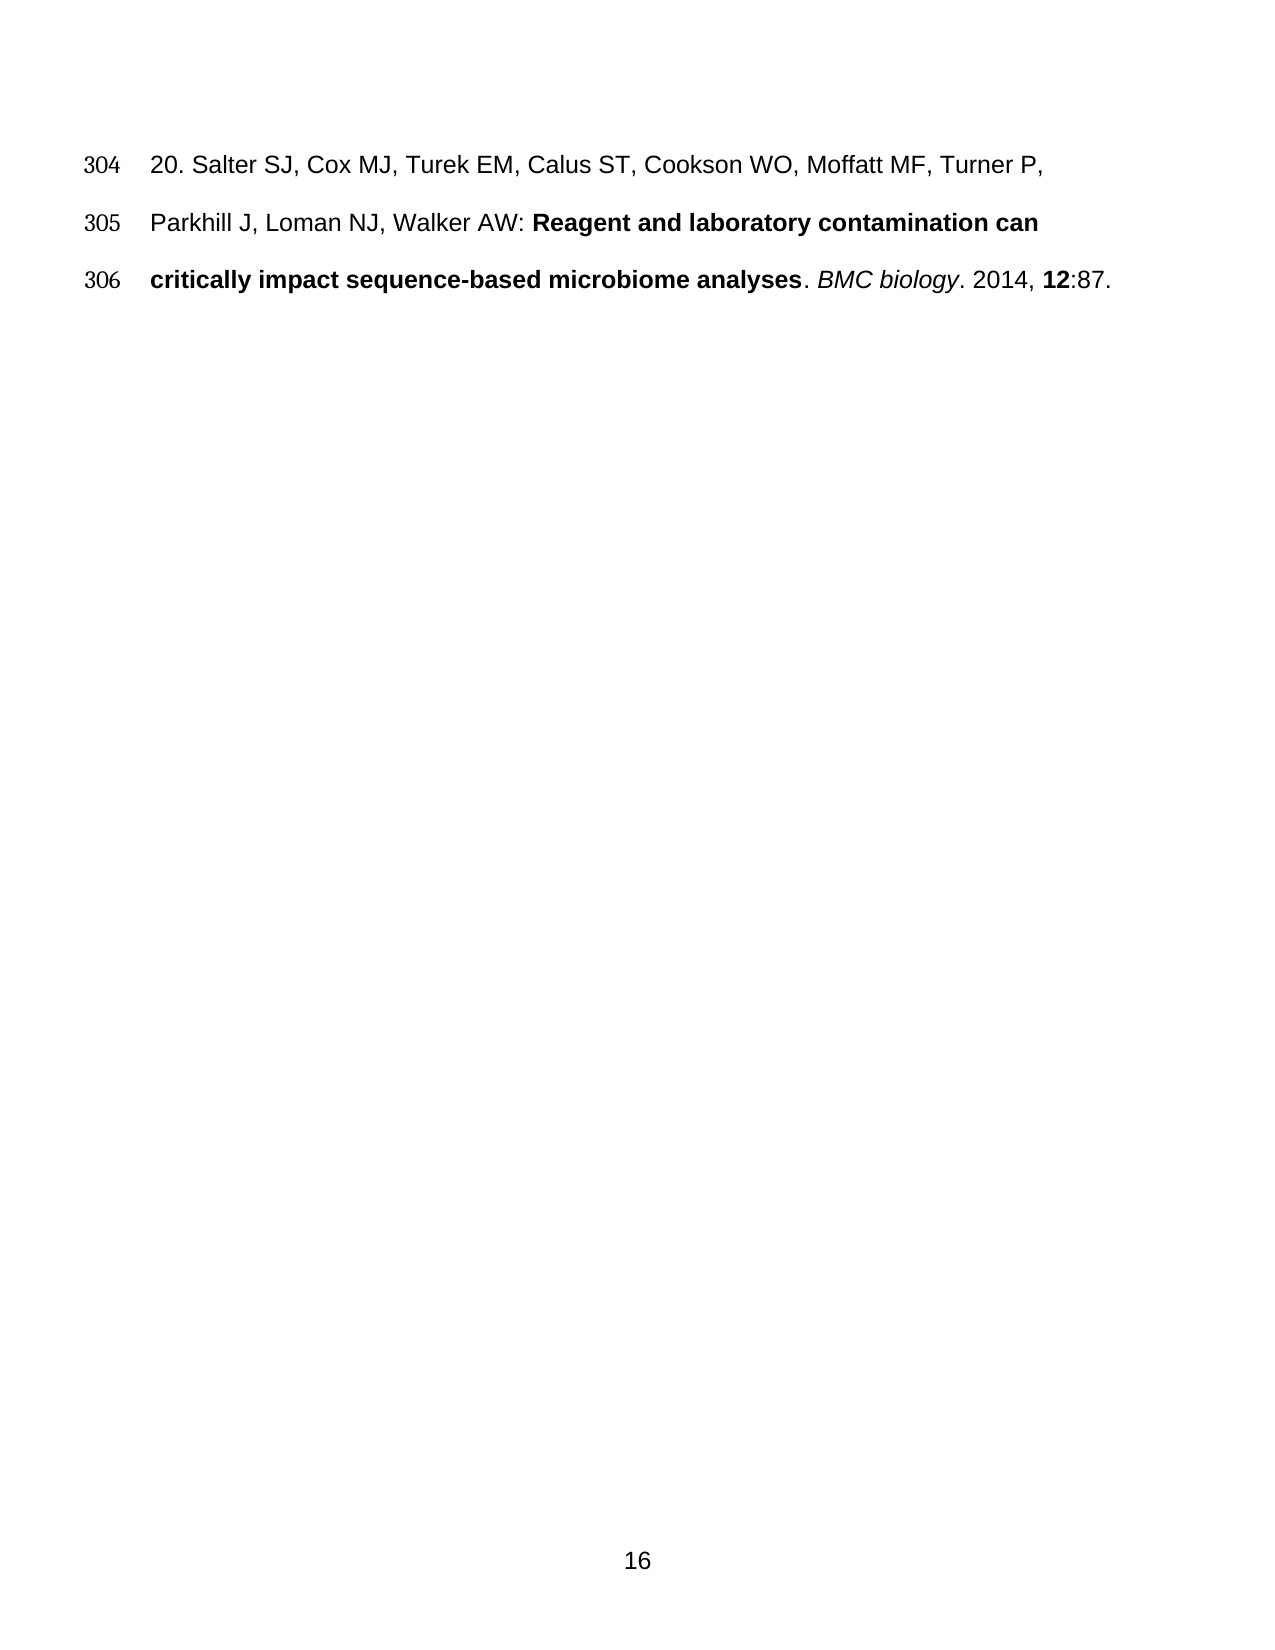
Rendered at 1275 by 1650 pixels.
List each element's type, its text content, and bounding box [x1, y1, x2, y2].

text 20. Salter SJ, Cox MJ, Turek EM, Calus ST, Cookson WO, Moffatt MF, Turner P, Parkhill J, Loman NJ, Walker AW: Reagent and laboratory contamination can critically impact sequence-based microbiome analyses. BMC biology. 2014, 12:87. [150, 150, 1125, 294]
